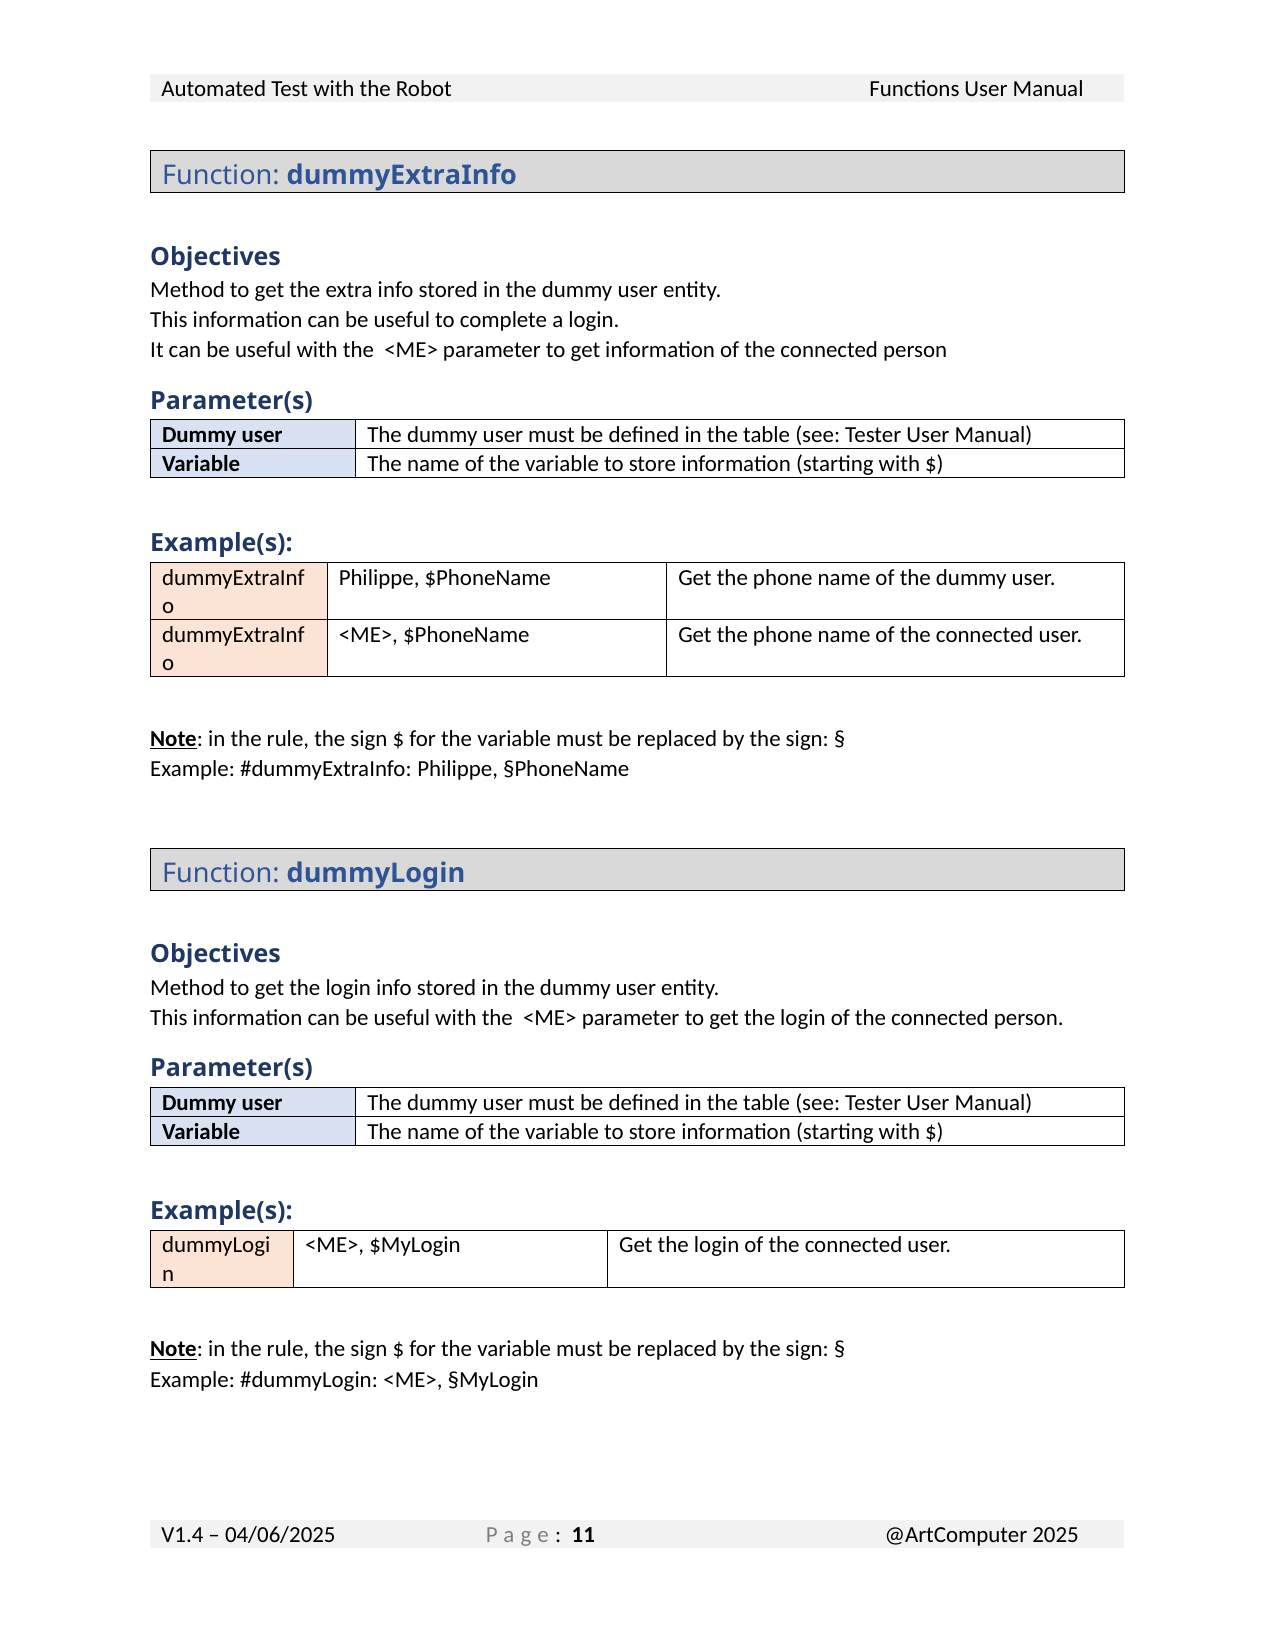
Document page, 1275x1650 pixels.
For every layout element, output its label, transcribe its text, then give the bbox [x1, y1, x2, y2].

table_cell Get the phone name of the connected user. [667, 620, 1124, 676]
table_header Dummy user [151, 1088, 355, 1116]
text Method to get the login info stored in the dummy user entity. This information can be useful with the <ME> parameter to get the login of the connected person. [150, 973, 1125, 1031]
table_header Get the phone name of the dummy user. [667, 563, 1124, 619]
table_header Get the login of the connected user. [608, 1231, 1124, 1287]
text Note: in the rule, the sign $ for the variable must be replaced by the sign: § Example: #dummyLogin: <ME>, §MyLogin [150, 1334, 1125, 1393]
table_header Philippe, $PhoneName [328, 563, 666, 619]
subtitle Objectives [150, 936, 1125, 970]
table_header dummyLogin [151, 1231, 293, 1287]
table_cell The name of the variable to store information (starting with $) [356, 1117, 1124, 1145]
text Note: in the rule, the sign $ for the variable must be replaced by the sign: § Example: #dummyExtraInfo: Philippe, §PhoneName [150, 724, 1125, 782]
subtitle Example(s): [150, 525, 1125, 559]
table_cell Variable [151, 449, 355, 477]
table_cell Variable [151, 1117, 355, 1145]
subtitle Parameter(s) [150, 1050, 1125, 1084]
subtitle Parameter(s) [150, 382, 1125, 416]
table_header The dummy user must be defined in the table (see: Tester User Manual) [356, 420, 1124, 448]
table_header dummyExtraInfo [151, 563, 327, 619]
table_cell The name of the variable to store information (starting with $) [356, 449, 1124, 477]
subtitle Objectives [150, 238, 1125, 272]
subtitle Example(s): [150, 1193, 1125, 1227]
table_header Function: dummyExtraInfo [151, 151, 1124, 192]
table_header The dummy user must be defined in the table (see: Tester User Manual) [356, 1088, 1124, 1116]
table_header Dummy user [151, 420, 355, 448]
table_header Function: dummyLogin [151, 849, 1124, 890]
text Method to get the extra info stored in the dummy user entity. This information can be useful to complete a login. It can be useful with the <ME> parameter to get information of the connected person [150, 275, 1125, 363]
table_cell <ME>, $PhoneName [328, 620, 666, 676]
table_header <ME>, $MyLogin [294, 1231, 607, 1287]
table_cell dummyExtraInfo [151, 620, 327, 676]
